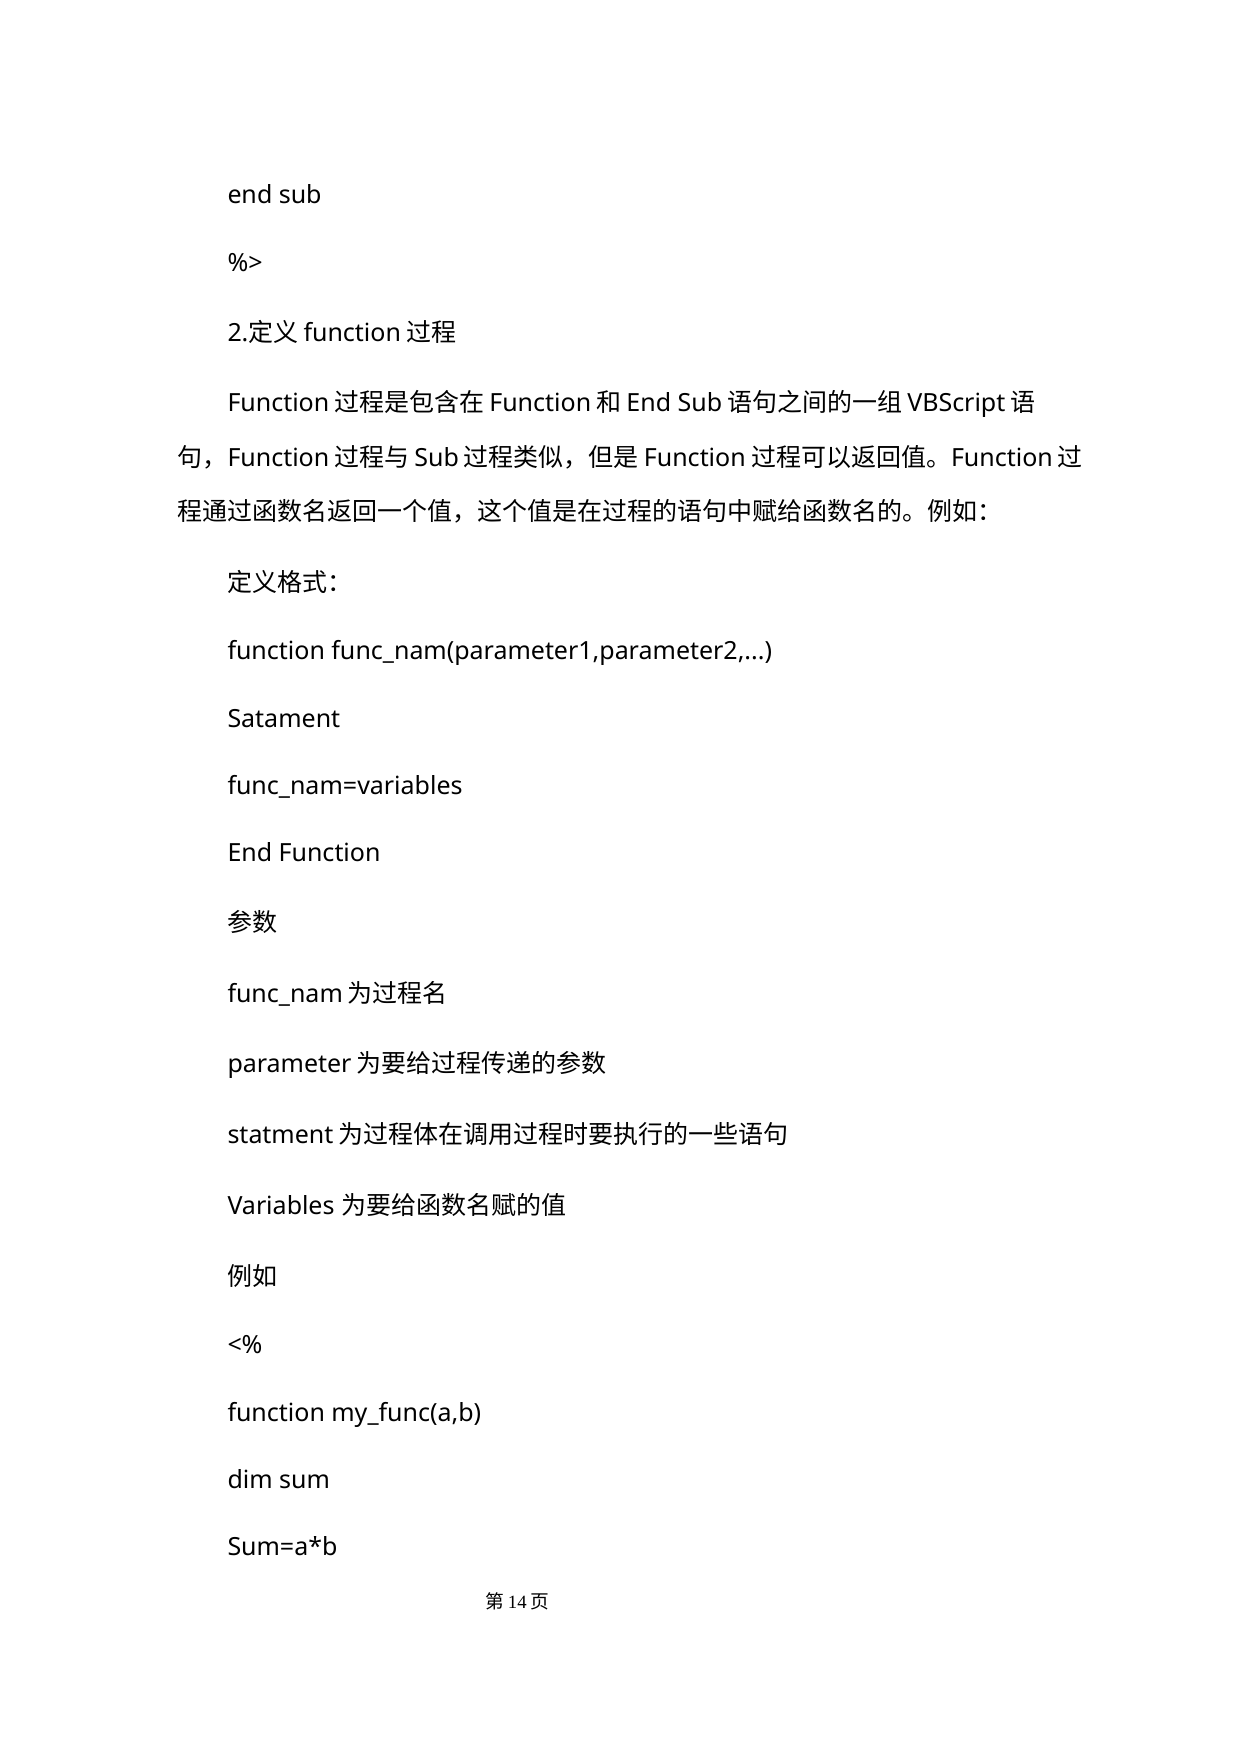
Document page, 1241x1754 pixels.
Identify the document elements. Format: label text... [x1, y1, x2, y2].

list Sum=a*b [177, 1529, 1092, 1563]
list function my_func(a,b) [177, 1394, 1092, 1428]
list Function过程是包含在Function和End Sub语句之间的一组VBScript语句，Function过程与Sub过程类似，但是Function过程可以返回值。Function过程通过函数名返回一个值，这个值是在过程的语句中赋给函数名的。例如： [177, 383, 1092, 528]
list 定义格式： [177, 562, 1092, 598]
list dim sum [177, 1462, 1092, 1496]
list <% [177, 1327, 1092, 1361]
list func_nam=variables [177, 768, 1092, 802]
list %> [177, 244, 1092, 279]
list parameter为要给过程传递的参数 [177, 1044, 1092, 1080]
list End Function [177, 835, 1092, 869]
list Satament [177, 700, 1092, 734]
list Variables 为要给函数名赋的值 [177, 1185, 1092, 1222]
list function func_nam(parameter1,parameter2,...) [177, 633, 1092, 667]
list statment为过程体在调用过程时要执行的一些语句 [177, 1115, 1092, 1151]
list 参数 [177, 902, 1092, 939]
list func_nam为过程名 [177, 973, 1092, 1009]
list 例如 [177, 1256, 1092, 1292]
list 2.定义function过程 [177, 312, 1092, 348]
list end sub [177, 177, 1092, 211]
